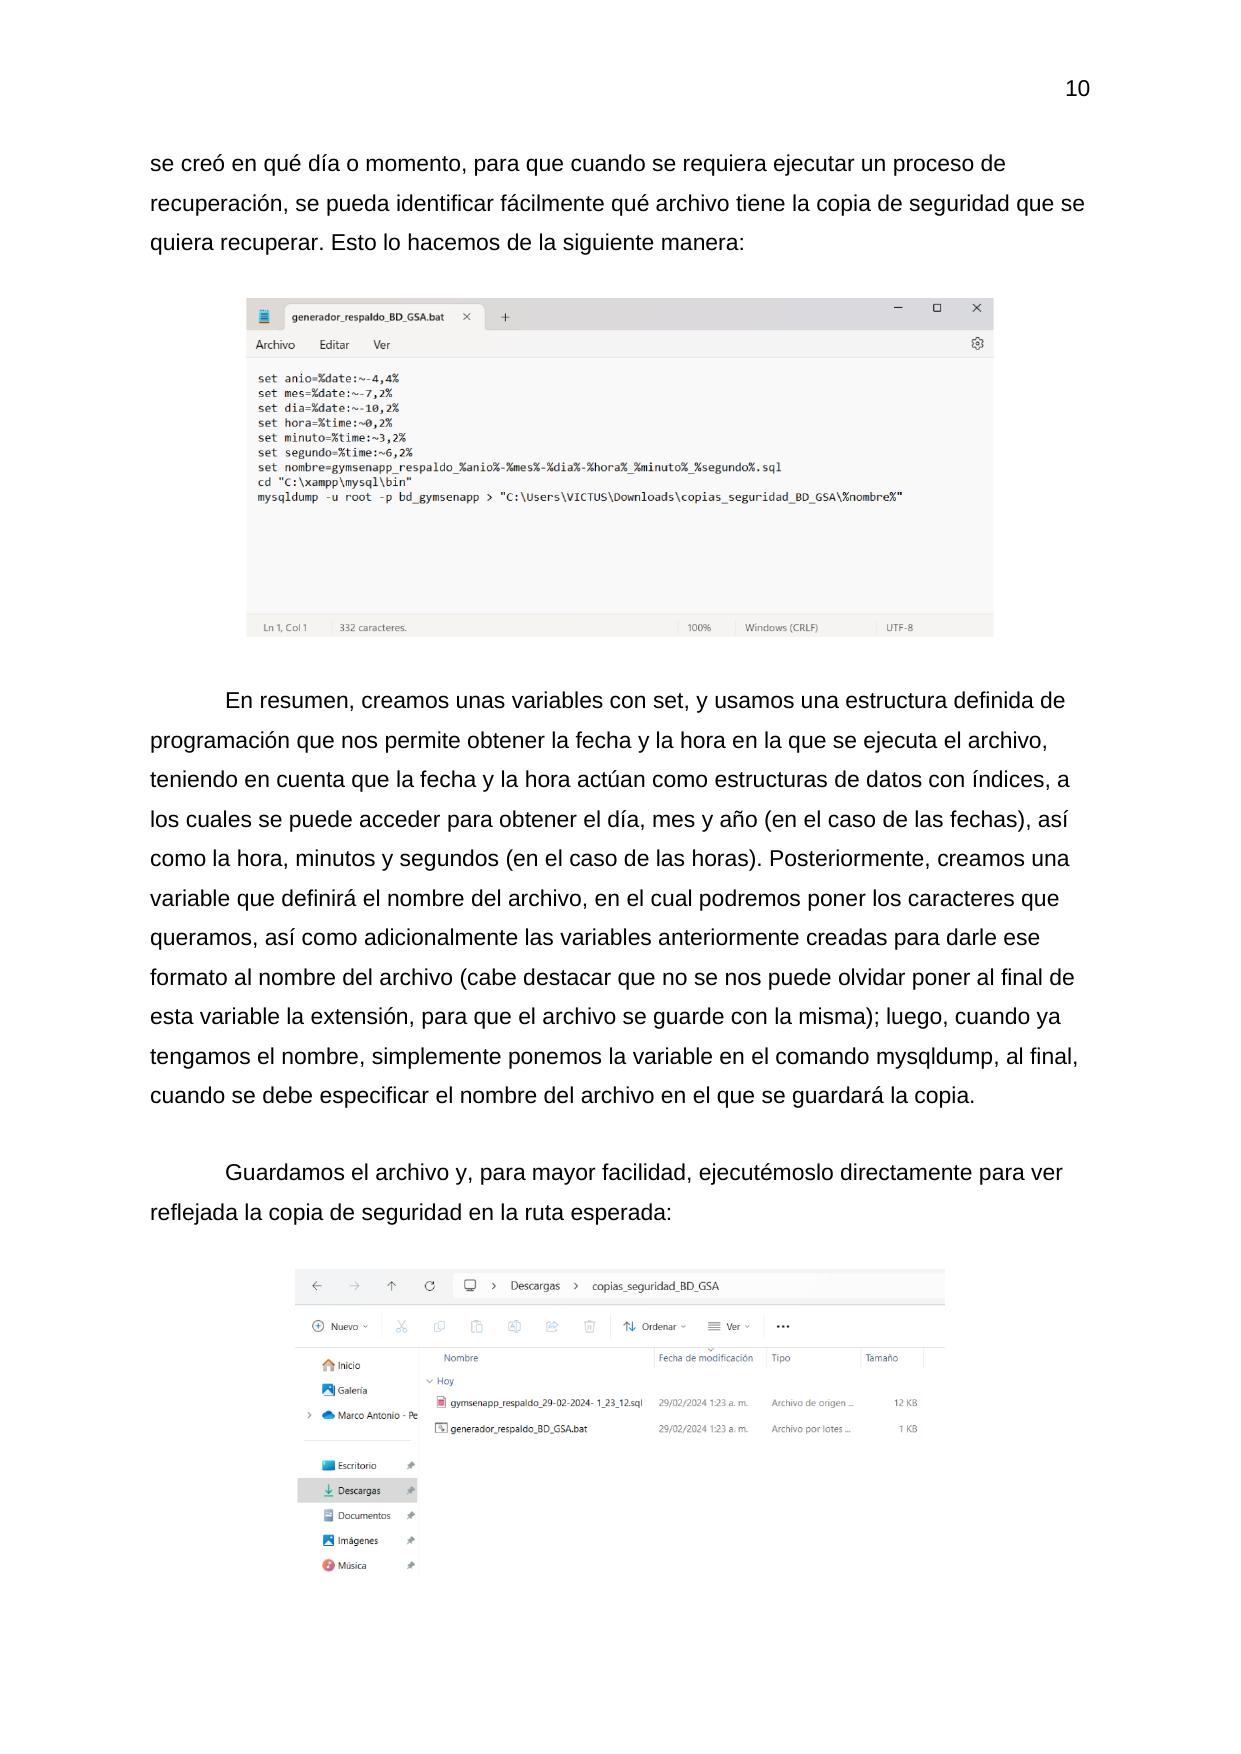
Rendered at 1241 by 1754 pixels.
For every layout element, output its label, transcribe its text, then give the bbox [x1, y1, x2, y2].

text Guardamos el archivo y, para mayor facilidad, ejecutémoslo directamente para ver reflejada la copia de seguridad en la ruta esperada: [150, 1159, 1090, 1225]
picture [246, 298, 994, 637]
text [150, 150, 1090, 255]
picture [295, 1269, 945, 1575]
